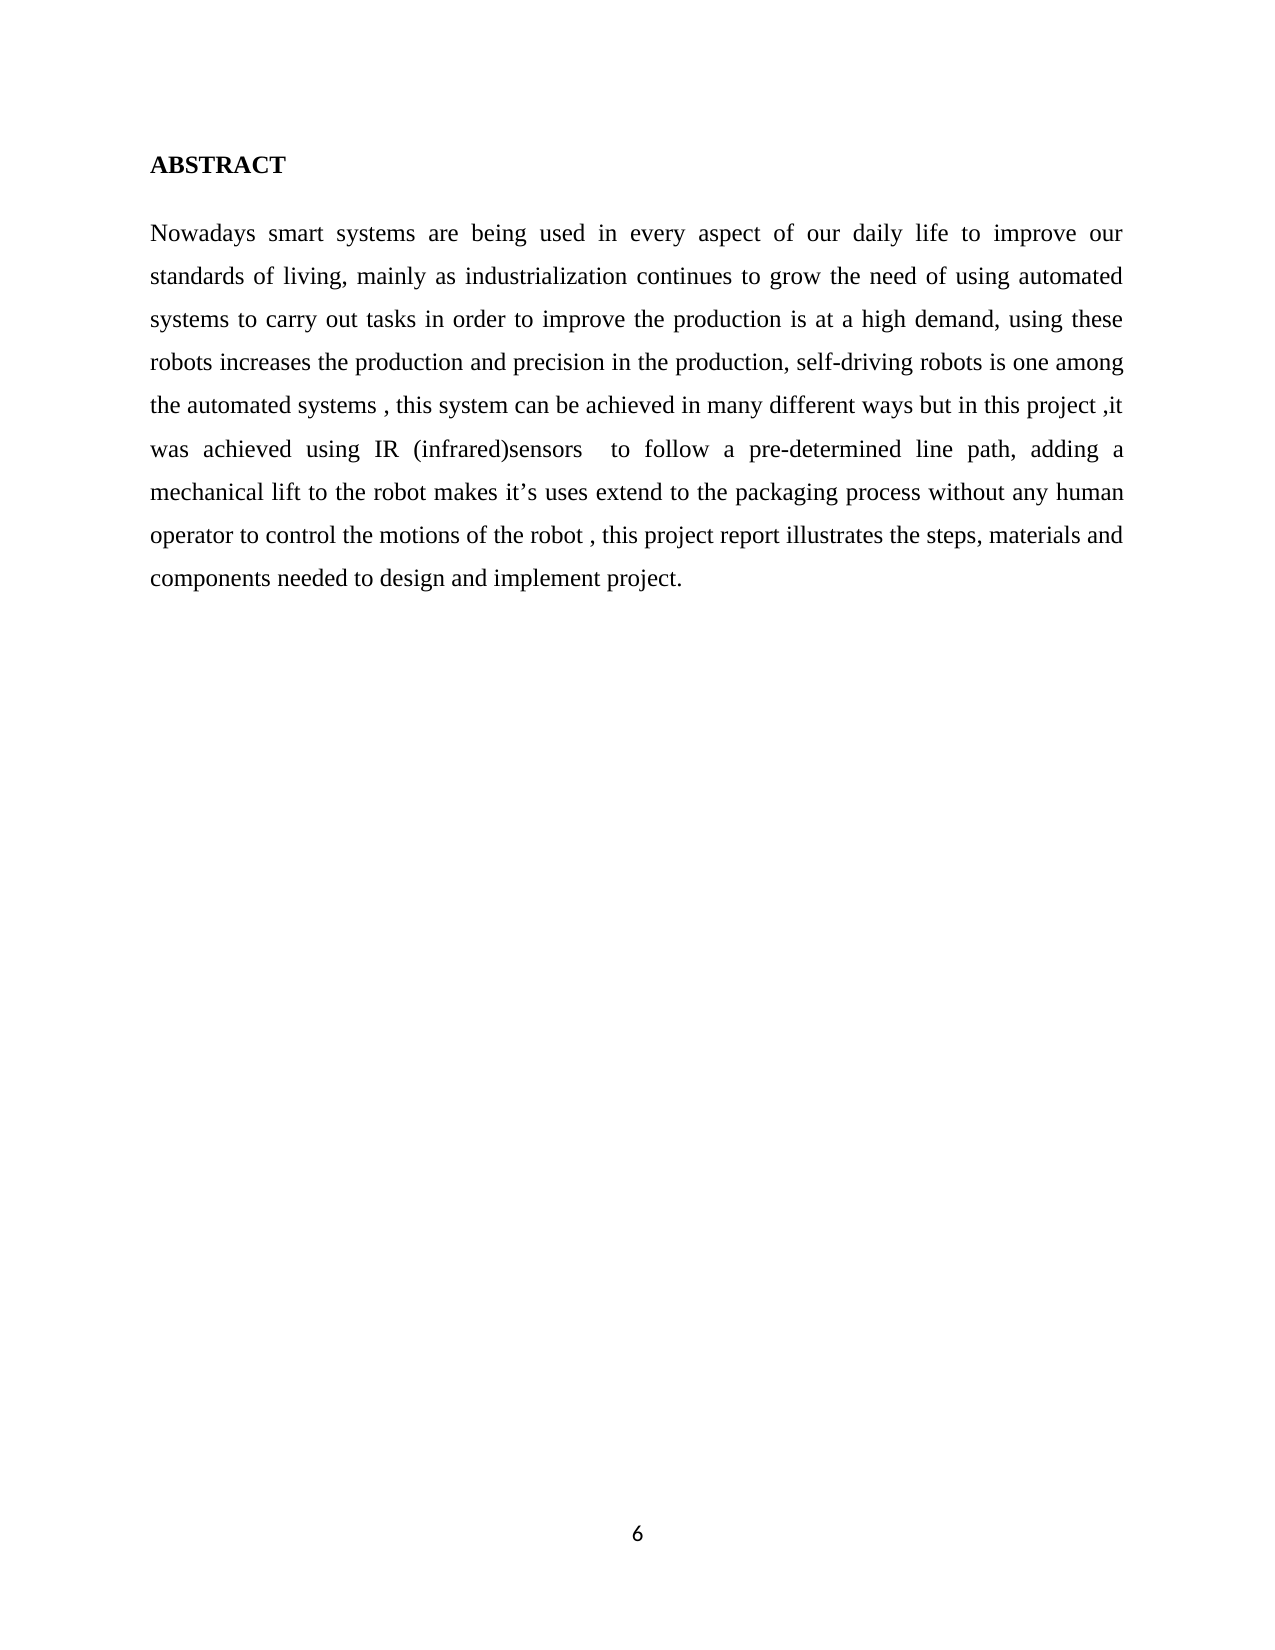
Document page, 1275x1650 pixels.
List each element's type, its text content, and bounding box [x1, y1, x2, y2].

subtitle ABSTRACT [150, 150, 1125, 179]
text Nowadays smart systems are being used in every aspect of our daily life to improve our standards of living, mainly as industrialization continues to grow the need of using automated systems to carry out tasks in order to improve the production is at a high demand, using these robots increases the production and precision in the production, self-driving robots is one among the automated systems , this system can be achieved in many different ways but in this project ,it was achieved using IR (infrared)sensors to follow a pre-determined line path, adding a mechanical lift to the robot makes it’s uses extend to the packaging process without any human operator to control the motions of the robot , this project report illustrates the steps, materials and components needed to design and implement project. [150, 218, 1125, 592]
